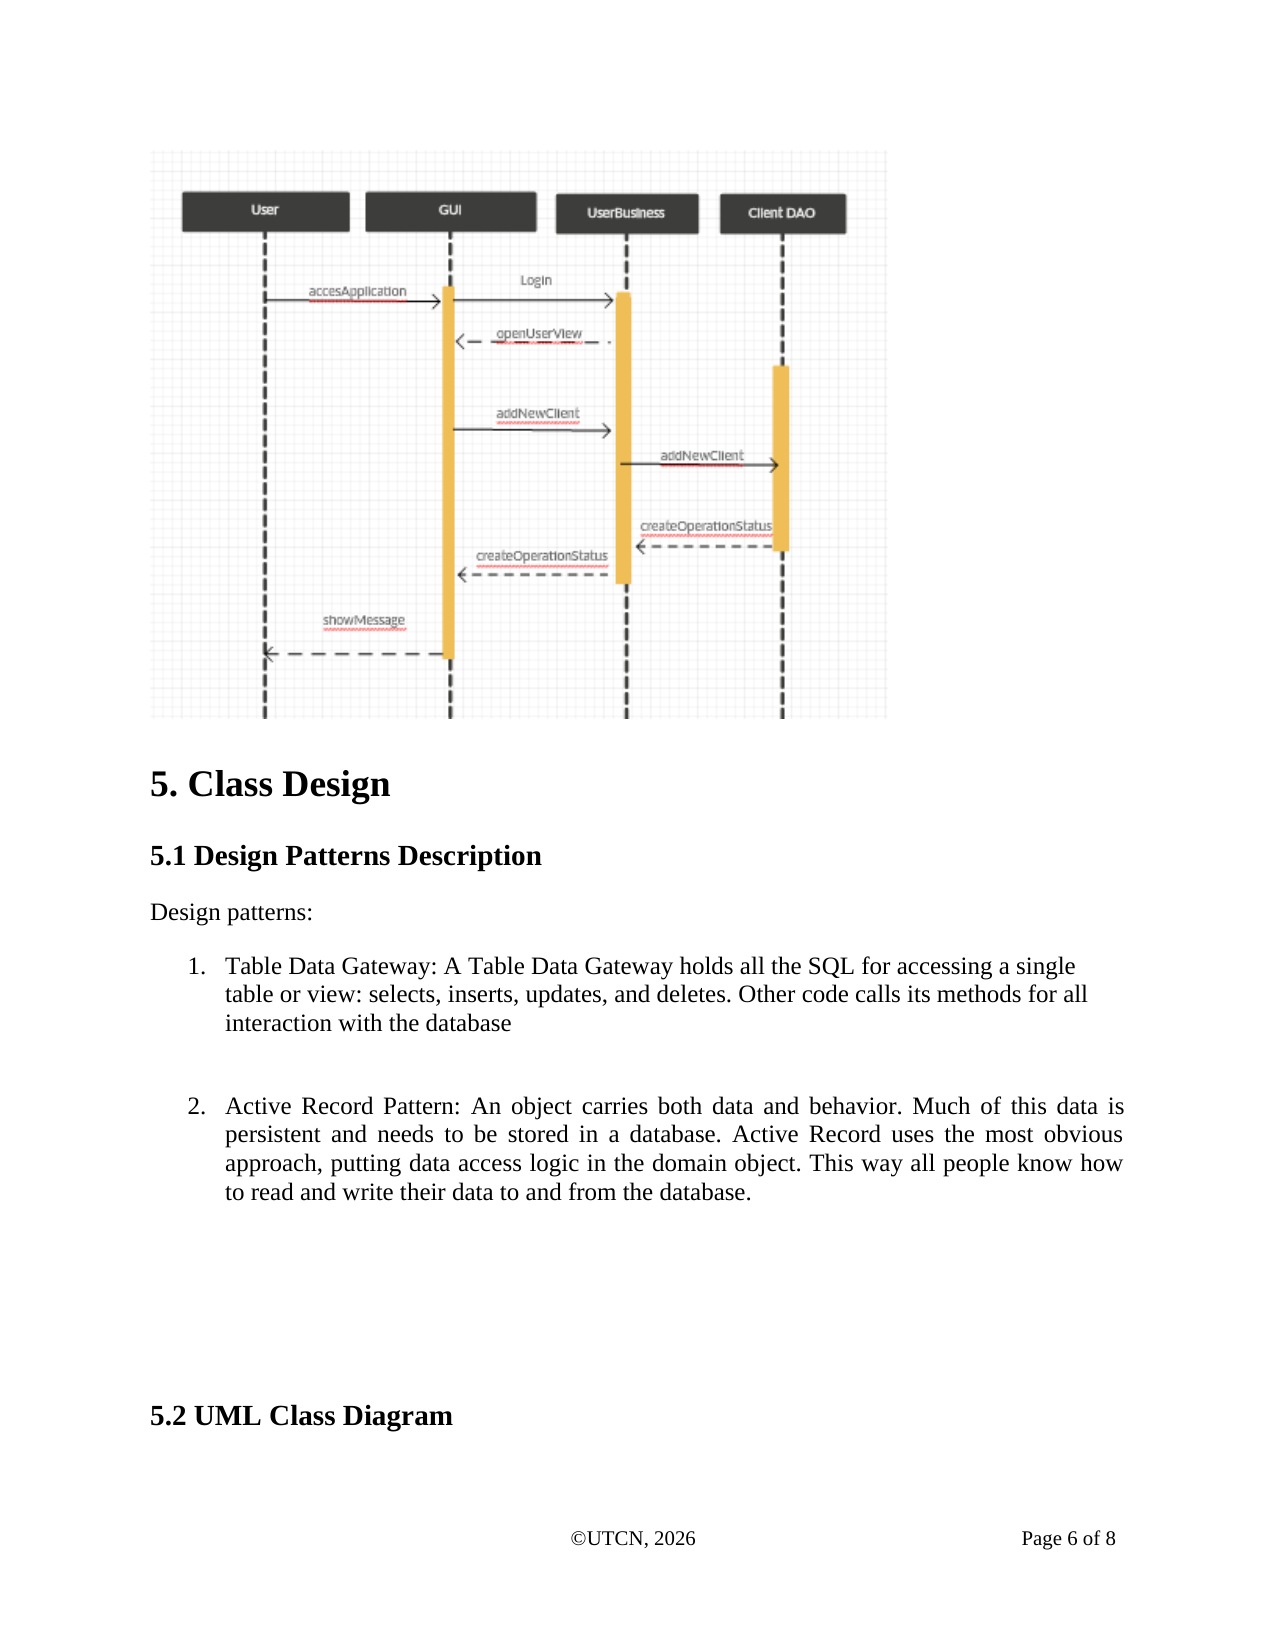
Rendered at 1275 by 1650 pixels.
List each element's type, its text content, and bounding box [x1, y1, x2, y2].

list Table Data Gateway: A Table Data Gateway holds all the SQL for accessing a single table or view: selects, inserts, updates, and deletes. Other code calls its methods for all interaction with the database [187, 951, 1125, 1037]
list Active Record Pattern: An object carries both data and behavior. Much of this data is persistent and needs to be stored in a database. Active Record uses the most obvious approach, putting data access logic in the domain object. This way all people know how to read and write their data to and from the database. [187, 1091, 1125, 1206]
title 5. Class Design [150, 762, 1125, 805]
text Design patterns: [150, 897, 1125, 926]
picture [150, 150, 888, 719]
text 5.2 UML Class Diagram [150, 1398, 1125, 1432]
text 5.1 Design Patterns Description [150, 838, 1125, 872]
